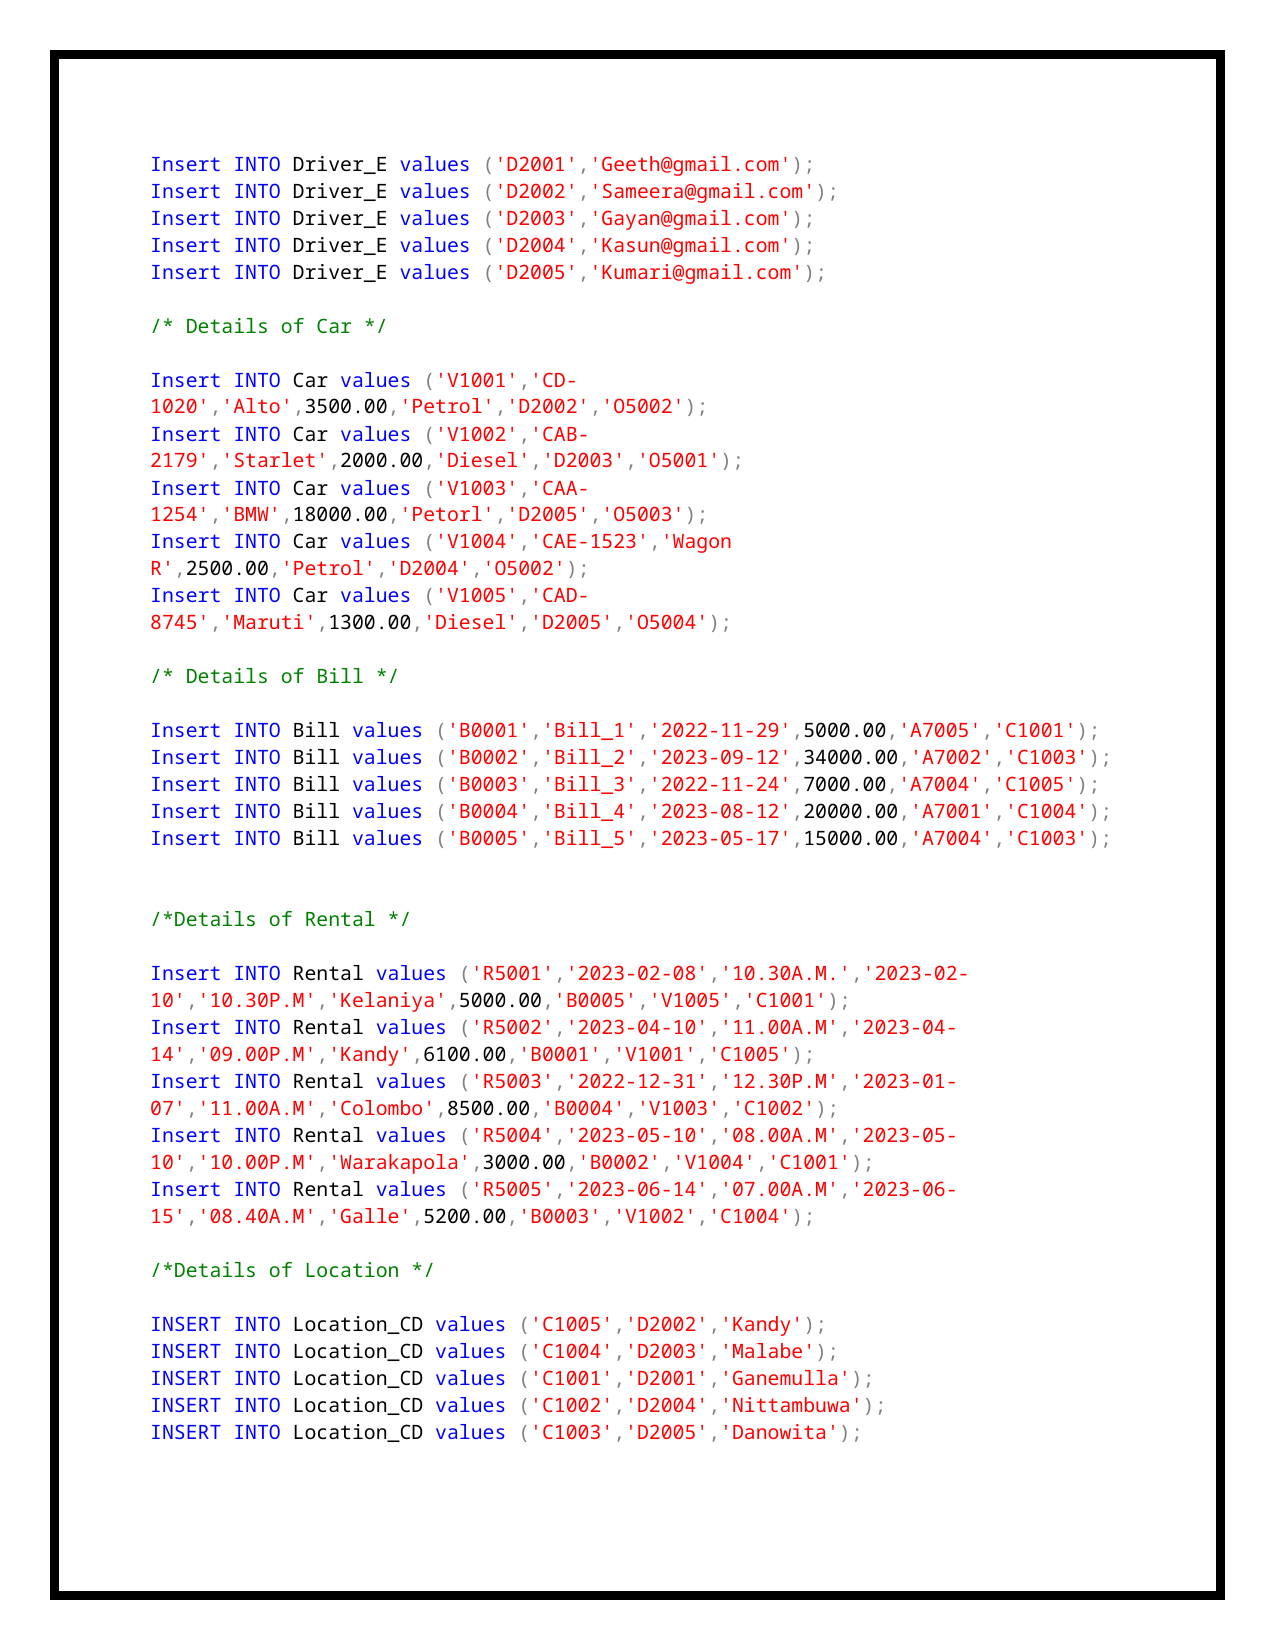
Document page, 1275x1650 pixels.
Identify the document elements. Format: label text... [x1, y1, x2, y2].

text Insert INTO Bill values ('B0002','Bill_2','2023-09-12',34000.00,'A7002','C1003'); [150, 743, 1125, 771]
text Insert INTO Rental values ('R5002','2023-04-10','11.00A.M','2023-04-14','09.00P.M','Kandy',6100.00,'B0001','V1001','C1005'); [150, 1013, 1125, 1067]
text Insert INTO Driver_E values ('D2001','Geeth@gmail.com'); [150, 150, 1125, 177]
text INSERT INTO Location_CD values ('C1001','D2001','Ganemulla'); [150, 1364, 1125, 1391]
text Insert INTO Driver_E values ('D2005','Kumari@gmail.com'); [150, 258, 1125, 285]
text Insert INTO Car values ('V1005','CAD-8745','Maruti',1300.00,'Diesel','D2005','O5004'); [150, 582, 1125, 636]
text Insert INTO Bill values ('B0001','Bill_1','2022-11-29',5000.00,'A7005','C1001'); [150, 717, 1125, 743]
text Insert INTO Driver_E values ('D2002','Sameera@gmail.com'); [150, 177, 1125, 204]
text Insert INTO Rental values ('R5003','2022-12-31','12.30P.M','2023-01-07','11.00A.M','Colombo',8500.00,'B0004','V1003','C1002'); [150, 1067, 1125, 1121]
text /* Details of Car */ [150, 312, 1125, 339]
text Insert INTO Driver_E values ('D2004','Kasun@gmail.com'); [150, 231, 1125, 258]
text Insert INTO Bill values ('B0004','Bill_4','2023-08-12',20000.00,'A7001','C1004'); [150, 797, 1125, 824]
text Insert INTO Rental values ('R5004','2023-05-10','08.00A.M','2023-05-10','10.00P.M','Warakapola',3000.00,'B0002','V1004','C1001'); [150, 1121, 1125, 1175]
text Insert INTO Bill values ('B0005','Bill_5','2023-05-17',15000.00,'A7004','C1003'); [150, 824, 1125, 851]
text Insert INTO Rental values ('R5001','2023-02-08','10.30A.M.','2023-02-10','10.30P.M','Kelaniya',5000.00,'B0005','V1005','C1001'); [150, 959, 1125, 1013]
text Insert INTO Car values ('V1003','CAA-1254','BMW',18000.00,'Petorl','D2005','O5003'); [150, 474, 1125, 528]
text Insert INTO Rental values ('R5005','2023-06-14','07.00A.M','2023-06-15','08.40A.M','Galle',5200.00,'B0003','V1002','C1004'); [150, 1175, 1125, 1229]
text /*Details of Rental */ [150, 905, 1125, 932]
text INSERT INTO Location_CD values ('C1003','D2005','Danowita'); [150, 1418, 1125, 1445]
text INSERT INTO Location_CD values ('C1005','D2002','Kandy'); [150, 1310, 1125, 1337]
text Insert INTO Car values ('V1001','CD-1020','Alto',3500.00,'Petrol','D2002','O5002'); [150, 366, 1125, 420]
text INSERT INTO Location_CD values ('C1002','D2004','Nittambuwa'); [150, 1391, 1125, 1418]
text /* Details of Bill */ [150, 663, 1125, 689]
text INSERT INTO Location_CD values ('C1004','D2003','Malabe'); [150, 1337, 1125, 1364]
text Insert INTO Car values ('V1004','CAE-1523','Wagon R',2500.00,'Petrol','D2004','O5002'); [150, 528, 1125, 582]
text Insert INTO Driver_E values ('D2003','Gayan@gmail.com'); [150, 204, 1125, 231]
text Insert INTO Bill values ('B0003','Bill_3','2022-11-24',7000.00,'A7004','C1005'); [150, 771, 1125, 797]
text /*Details of Location */ [150, 1256, 1125, 1283]
text Insert INTO Car values ('V1002','CAB-2179','Starlet',2000.00,'Diesel','D2003','O5001'); [150, 420, 1125, 474]
